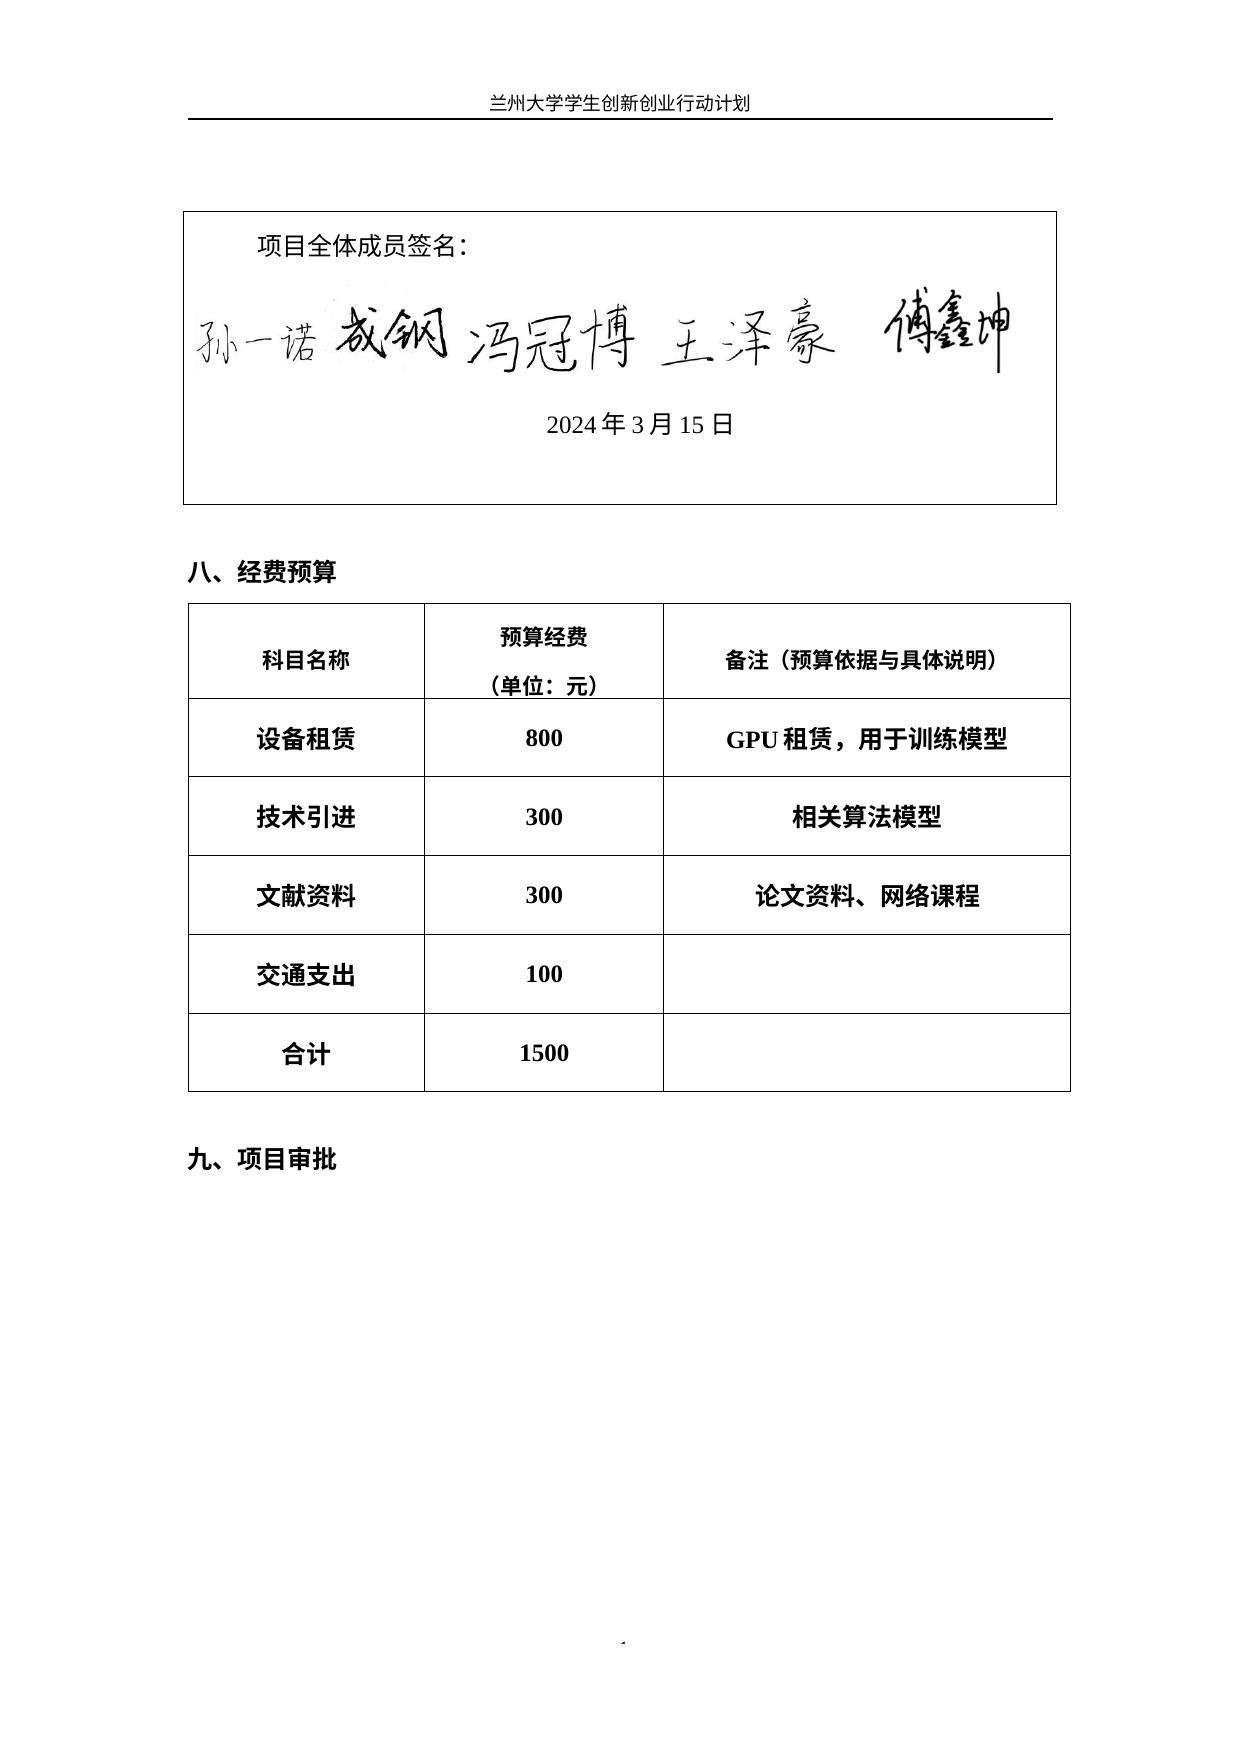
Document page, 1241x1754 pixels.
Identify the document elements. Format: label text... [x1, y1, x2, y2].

table_cell 合计 [189, 1014, 424, 1091]
table_cell 1500 [425, 1014, 663, 1091]
table_cell [664, 935, 1070, 1012]
table_cell 设备租赁 [189, 699, 424, 776]
table_cell 交通支出 [189, 935, 424, 1012]
picture [194, 276, 1035, 374]
text 八、经费预算 [187, 538, 1053, 603]
table_cell 文献资料 [189, 856, 424, 934]
text 九、项目审批 [187, 1125, 1053, 1190]
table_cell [184, 212, 1056, 504]
table_cell 300 [425, 856, 663, 934]
table_cell 技术引进 [189, 777, 424, 855]
table_header 科目名称 [189, 604, 424, 697]
table_cell 论文资料、网络课程 [664, 856, 1070, 934]
table_cell 300 [425, 777, 663, 855]
table_header 备注（预算依据与具体说明） [664, 604, 1070, 697]
table_cell 100 [425, 935, 663, 1012]
table_cell 800 [425, 699, 663, 776]
table_header 预算经费 （单位：元） [425, 604, 663, 697]
table_cell 相关算法模型 [664, 777, 1070, 855]
table_cell [664, 1014, 1070, 1091]
table_cell GPU租赁，用于训练模型 [664, 699, 1070, 776]
